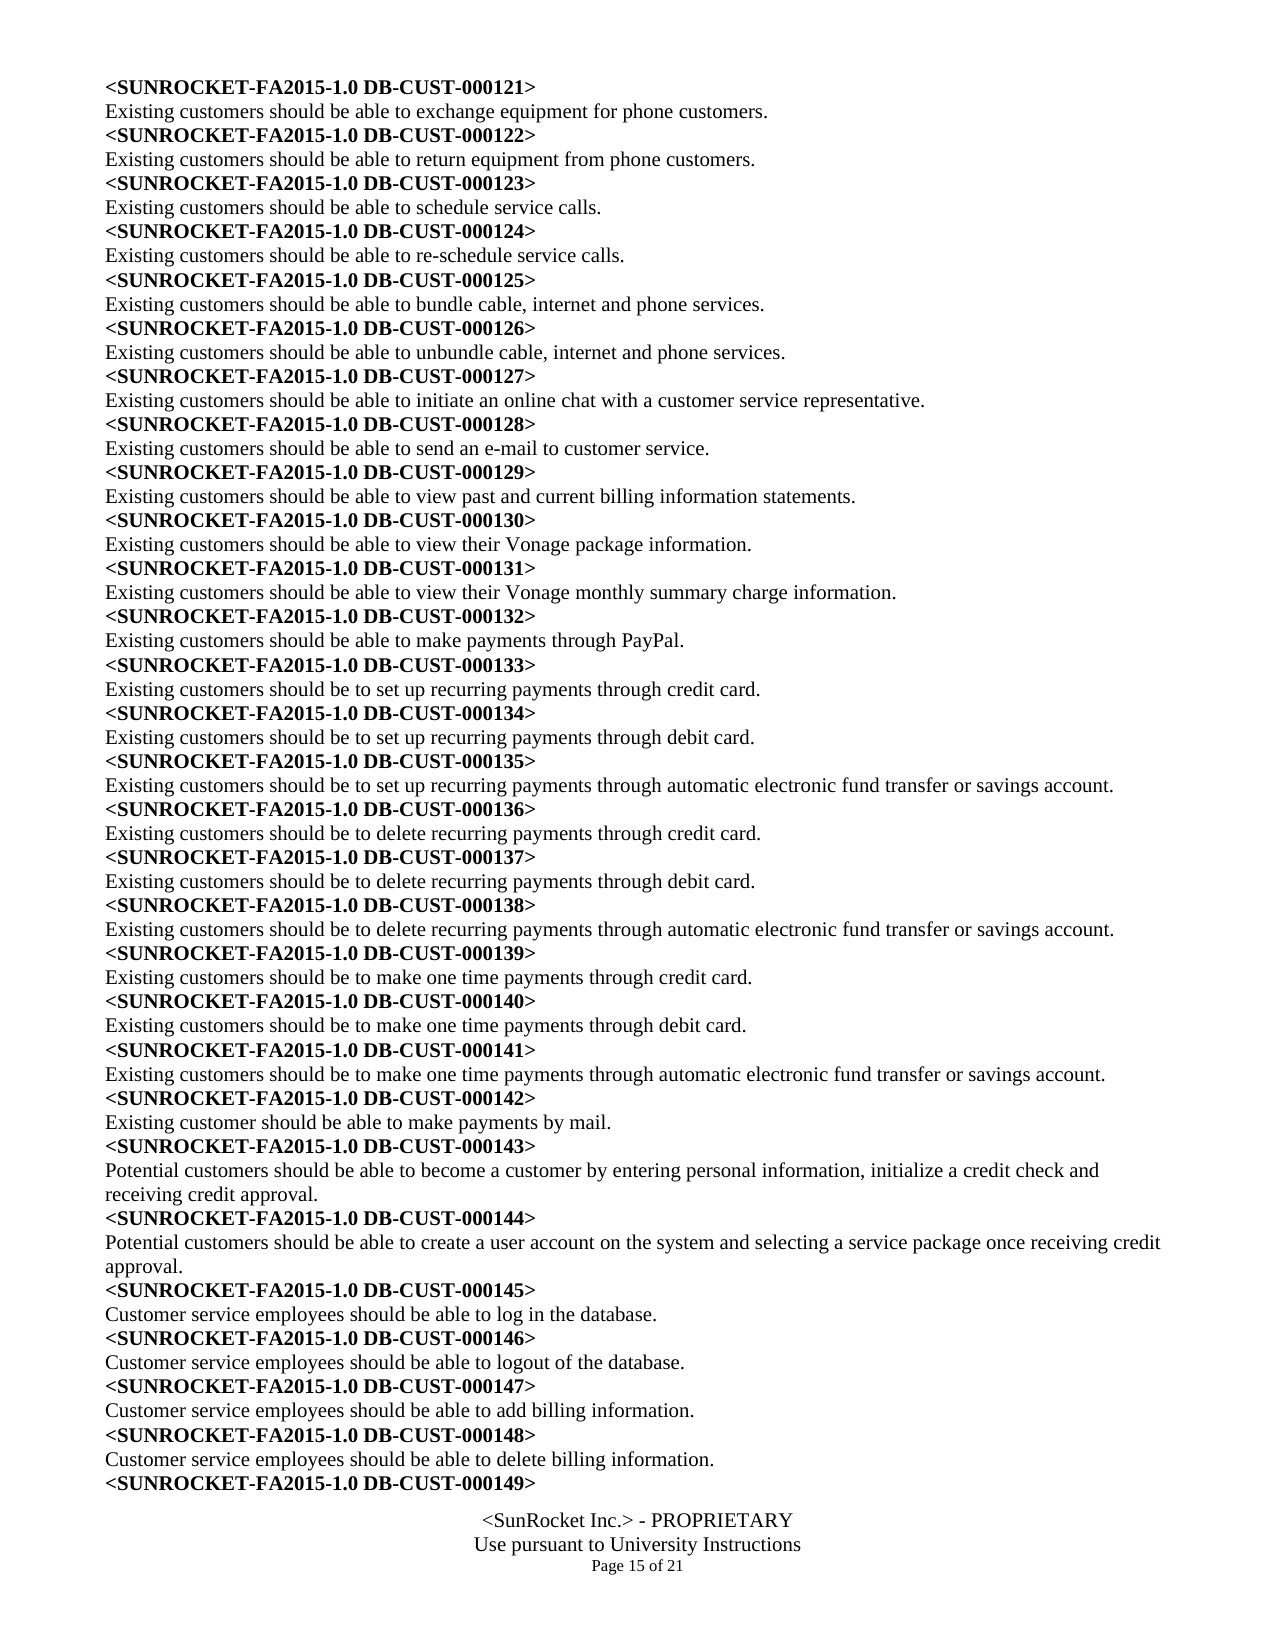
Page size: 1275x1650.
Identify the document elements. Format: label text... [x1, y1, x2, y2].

text <SUNROCKET-FA2015-1.0 DB-CUST-000122> [105, 123, 1170, 147]
text <SUNROCKET-FA2015-1.0 DB-CUST-000128> [105, 412, 1170, 436]
text Customer service employees should be able to delete billing information. [105, 1447, 1170, 1471]
text <SUNROCKET-FA2015-1.0 DB-CUST-000141> [105, 1037, 1170, 1062]
text <SUNROCKET-FA2015-1.0 DB-CUST-000125> [105, 267, 1170, 292]
text Existing customer should be able to make payments by mail. [105, 1110, 1170, 1134]
text <SUNROCKET-FA2015-1.0 DB-CUST-000136> [105, 797, 1170, 821]
text Existing customers should be able to view their Vonage monthly summary charge information. [105, 580, 1170, 604]
text Existing customers should be able to re-schedule service calls. [105, 243, 1170, 267]
text <SUNROCKET-FA2015-1.0 DB-CUST-000133> [105, 652, 1170, 677]
text <SUNROCKET-FA2015-1.0 DB-CUST-000139> [105, 941, 1170, 965]
text Existing customers should be to delete recurring payments through automatic electronic fund transfer or savings account. [105, 917, 1170, 941]
text <SUNROCKET-FA2015-1.0 DB-CUST-000149> [105, 1471, 1170, 1495]
text <SUNROCKET-FA2015-1.0 DB-CUST-000126> [105, 316, 1170, 340]
text <SUNROCKET-FA2015-1.0 DB-CUST-000135> [105, 749, 1170, 773]
text Existing customers should be able to return equipment from phone customers. [105, 147, 1170, 171]
text Existing customers should be to set up recurring payments through debit card. [105, 725, 1170, 749]
text <SUNROCKET-FA2015-1.0 DB-CUST-000131> [105, 556, 1170, 580]
text <SUNROCKET-FA2015-1.0 DB-CUST-000143> [105, 1134, 1170, 1158]
text Existing customers should be able to send an e-mail to customer service. [105, 436, 1170, 460]
text Existing customers should be to make one time payments through credit card. [105, 965, 1170, 989]
text <SUNROCKET-FA2015-1.0 DB-CUST-000121> [105, 75, 1170, 99]
text Existing customers should be able to initiate an online chat with a customer service representative. [105, 388, 1170, 412]
text Existing customers should be able to bundle cable, internet and phone services. [105, 292, 1170, 316]
text Existing customers should be able to exchange equipment for phone customers. [105, 99, 1170, 123]
text Existing customers should be able to schedule service calls. [105, 195, 1170, 219]
text <SUNROCKET-FA2015-1.0 DB-CUST-000124> [105, 219, 1170, 243]
text <SUNROCKET-FA2015-1.0 DB-CUST-000132> [105, 604, 1170, 628]
text <SUNROCKET-FA2015-1.0 DB-CUST-000129> [105, 460, 1170, 484]
text Existing customers should be to set up recurring payments through automatic electronic fund transfer or savings account. [105, 773, 1170, 797]
text <SUNROCKET-FA2015-1.0 DB-CUST-000144> [105, 1206, 1170, 1230]
text Existing customers should be able to make payments through PayPal. [105, 628, 1170, 652]
text <SUNROCKET-FA2015-1.0 DB-CUST-000147> [105, 1374, 1170, 1398]
text Existing customers should be able to unbundle cable, internet and phone services. [105, 340, 1170, 364]
text Potential customers should be able to create a user account on the system and selecting a service package once receiving credit approval. [105, 1230, 1170, 1278]
text Existing customers should be able to view their Vonage package information. [105, 532, 1170, 556]
text Customer service employees should be able to add billing information. [105, 1398, 1170, 1422]
text <SUNROCKET-FA2015-1.0 DB-CUST-000138> [105, 893, 1170, 917]
text <SUNROCKET-FA2015-1.0 DB-CUST-000123> [105, 171, 1170, 195]
text <SUNROCKET-FA2015-1.0 DB-CUST-000134> [105, 701, 1170, 725]
text <SUNROCKET-FA2015-1.0 DB-CUST-000146> [105, 1326, 1170, 1350]
text Existing customers should be to make one time payments through automatic electronic fund transfer or savings account. [105, 1062, 1170, 1086]
text <SUNROCKET-FA2015-1.0 DB-CUST-000137> [105, 845, 1170, 869]
text <SUNROCKET-FA2015-1.0 DB-CUST-000148> [105, 1422, 1170, 1447]
text Existing customers should be to make one time payments through debit card. [105, 1013, 1170, 1037]
text <SUNROCKET-FA2015-1.0 DB-CUST-000142> [105, 1086, 1170, 1110]
text Existing customers should be able to view past and current billing information statements. [105, 484, 1170, 508]
text <SUNROCKET-FA2015-1.0 DB-CUST-000127> [105, 364, 1170, 388]
text <SUNROCKET-FA2015-1.0 DB-CUST-000145> [105, 1278, 1170, 1302]
text Existing customers should be to delete recurring payments through debit card. [105, 869, 1170, 893]
text <SUNROCKET-FA2015-1.0 DB-CUST-000140> [105, 989, 1170, 1013]
text Existing customers should be to delete recurring payments through credit card. [105, 821, 1170, 845]
text <SUNROCKET-FA2015-1.0 DB-CUST-000130> [105, 508, 1170, 532]
text Existing customers should be to set up recurring payments through credit card. [105, 677, 1170, 701]
text Customer service employees should be able to logout of the database. [105, 1350, 1170, 1374]
text Customer service employees should be able to log in the database. [105, 1302, 1170, 1326]
text Potential customers should be able to become a customer by entering personal information, initialize a credit check and receiving credit approval. [105, 1158, 1170, 1206]
